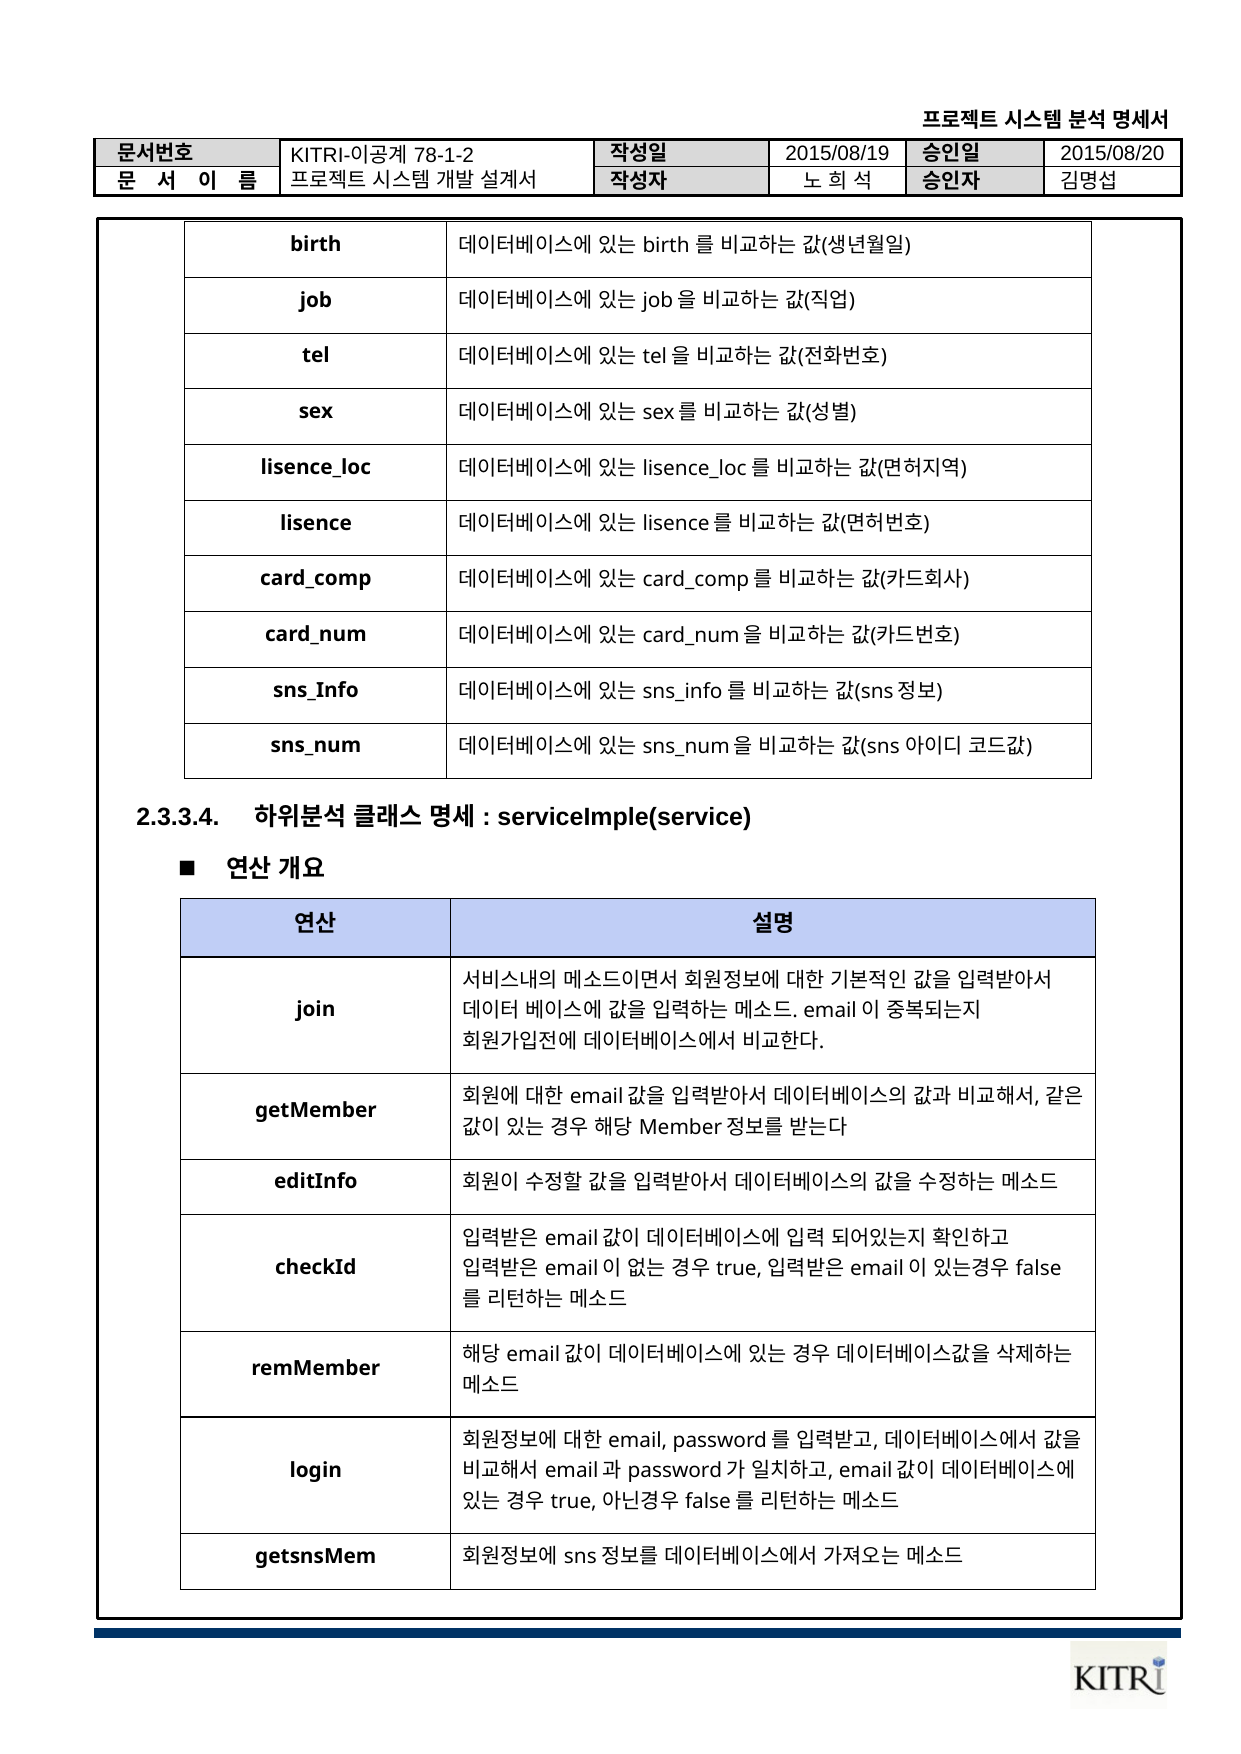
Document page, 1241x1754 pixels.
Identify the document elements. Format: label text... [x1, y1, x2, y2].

table_cell 데이터베이스에 있는 lisence를 비교하는 값(면허번호) [447, 501, 1091, 555]
table_cell card_comp [185, 556, 446, 611]
table_cell tel [185, 334, 446, 388]
table_cell join [181, 958, 450, 1073]
table_cell getMember [181, 1074, 450, 1159]
table_cell sns_Info [185, 668, 446, 723]
table_cell 데이터베이스에 있는 sns_info 를 비교하는 값(sns정보) [447, 668, 1091, 723]
table_cell 데이터베이스에 있는 tel을 비교하는 값(전화번호) [447, 334, 1091, 388]
table_cell 데이터베이스에 있는 card_num을 비교하는 값(카드번호) [447, 612, 1091, 667]
table_cell sex [185, 389, 446, 444]
table_cell sns_num [185, 724, 446, 778]
table_cell 입력받은 email값이 데이터베이스에 입력 되어있는지 확인하고 입력받은 email이 없는 경우 true, 입력받은 email이 있는경우 false를 리턴하는 메소드 [451, 1215, 1095, 1331]
table_cell checkId [181, 1215, 450, 1331]
table_cell birth [185, 222, 446, 277]
table_cell getsnsMem [181, 1534, 450, 1588]
table_cell editInfo [181, 1160, 450, 1214]
table_cell 해당 email값이 데이터베이스에 있는 경우 데이터베이스값을 삭제하는 메소드 [451, 1332, 1095, 1416]
picture [1070, 1641, 1168, 1709]
table_cell card_num [185, 612, 446, 667]
table_cell lisence_loc [185, 445, 446, 500]
table_cell remMember [181, 1332, 450, 1416]
table_cell 데이터베이스에 있는 birth 를 비교하는 값(생년월일) [447, 222, 1091, 277]
table_cell lisence [185, 501, 446, 555]
table_cell 데이터베이스에 있는 card_comp를 비교하는 값(카드회사) [447, 556, 1091, 611]
table_cell 회원정보에 대한 email, password를 입력받고, 데이터베이스에서 값을 비교해서 email과 password가 일치하고, email값이 데이터베이스에 있는 경우 true, 아닌경우 false를 리턴하는 메소드 [451, 1418, 1095, 1533]
table_cell 데이터베이스에 있는 sns_num을 비교하는 값(sns 아이디 코드값) [447, 724, 1091, 778]
table_cell login [181, 1418, 450, 1533]
table_cell 데이터베이스에 있는 job을 비교하는 값(직업) [447, 278, 1091, 332]
table_cell 회원정보에 sns정보를 데이터베이스에서 가져오는 메소드 [451, 1534, 1095, 1588]
table_cell 서비스내의 메소드이면서 회원정보에 대한 기본적인 값을 입력받아서 데이터 베이스에 값을 입력하는 메소드. email이 중복되는지 회원가입전에 데이터베이스에서 비교한다. [451, 958, 1095, 1073]
table_header 연산 [181, 899, 450, 956]
subtitle 연산 개요 [178, 849, 1169, 885]
table_cell 데이터베이스에 있는 lisence_loc를 비교하는 값(면허지역) [447, 445, 1091, 500]
subtitle 하위분석 클래스 명세 : serviceImple(service) [136, 796, 1169, 832]
table_cell 데이터베이스에 있는 sex를 비교하는 값(성별) [447, 389, 1091, 444]
table_cell 회원이 수정할 값을 입력받아서 데이터베이스의 값을 수정하는 메소드 [451, 1160, 1095, 1214]
table_header 설명 [451, 899, 1095, 956]
table_cell job [185, 278, 446, 332]
table_cell 회원에 대한 email값을 입력받아서 데이터베이스의 값과 비교해서, 같은 값이 있는 경우 해당 Member정보를 받는다 [451, 1074, 1095, 1159]
